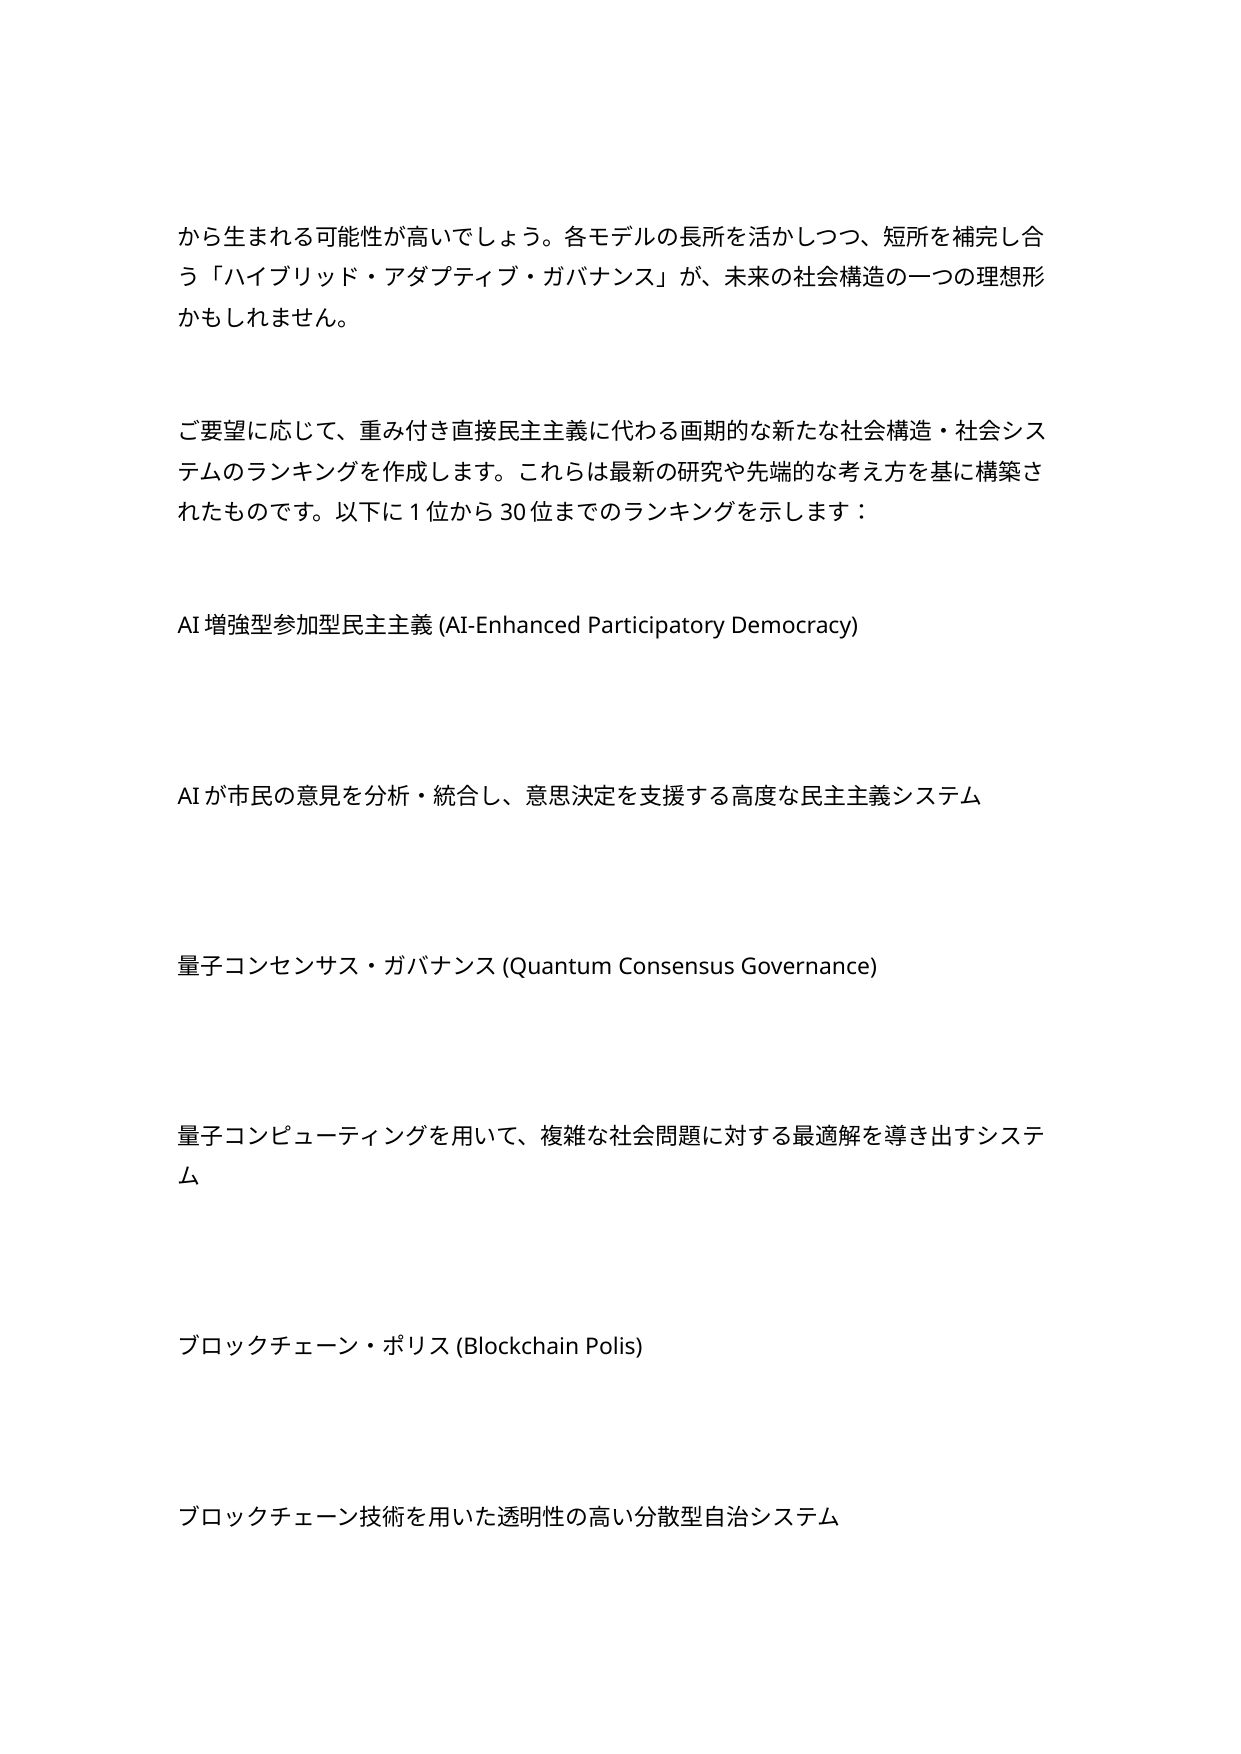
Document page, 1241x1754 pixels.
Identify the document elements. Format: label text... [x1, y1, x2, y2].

text 量子コンセンサス・ガバナンス (Quantum Consensus Governance) [177, 946, 1063, 983]
text ご要望に応じて、重み付き直接民主主義に代わる画期的な新たな社会構造・社会システムのランキングを作成します。これらは最新の研究や先端的な考え方を基に構築されたものです。以下に1位から30位までのランキングを示します： [177, 411, 1063, 529]
text AIが市民の意見を分析・統合し、意思決定を支援する高度な民主主義システム [177, 775, 1063, 813]
text ブロックチェーン技術を用いた透明性の高い分散型自治システム [177, 1496, 1063, 1534]
text 量子コンピューティングを用いて、複雑な社会問題に対する最適解を導き出すシステム [177, 1116, 1063, 1193]
text AI増強型参加型民主主義 (AI-Enhanced Participatory Democracy) [177, 605, 1063, 643]
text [177, 217, 1063, 335]
text ブロックチェーン・ポリス (Blockchain Polis) [177, 1326, 1063, 1364]
